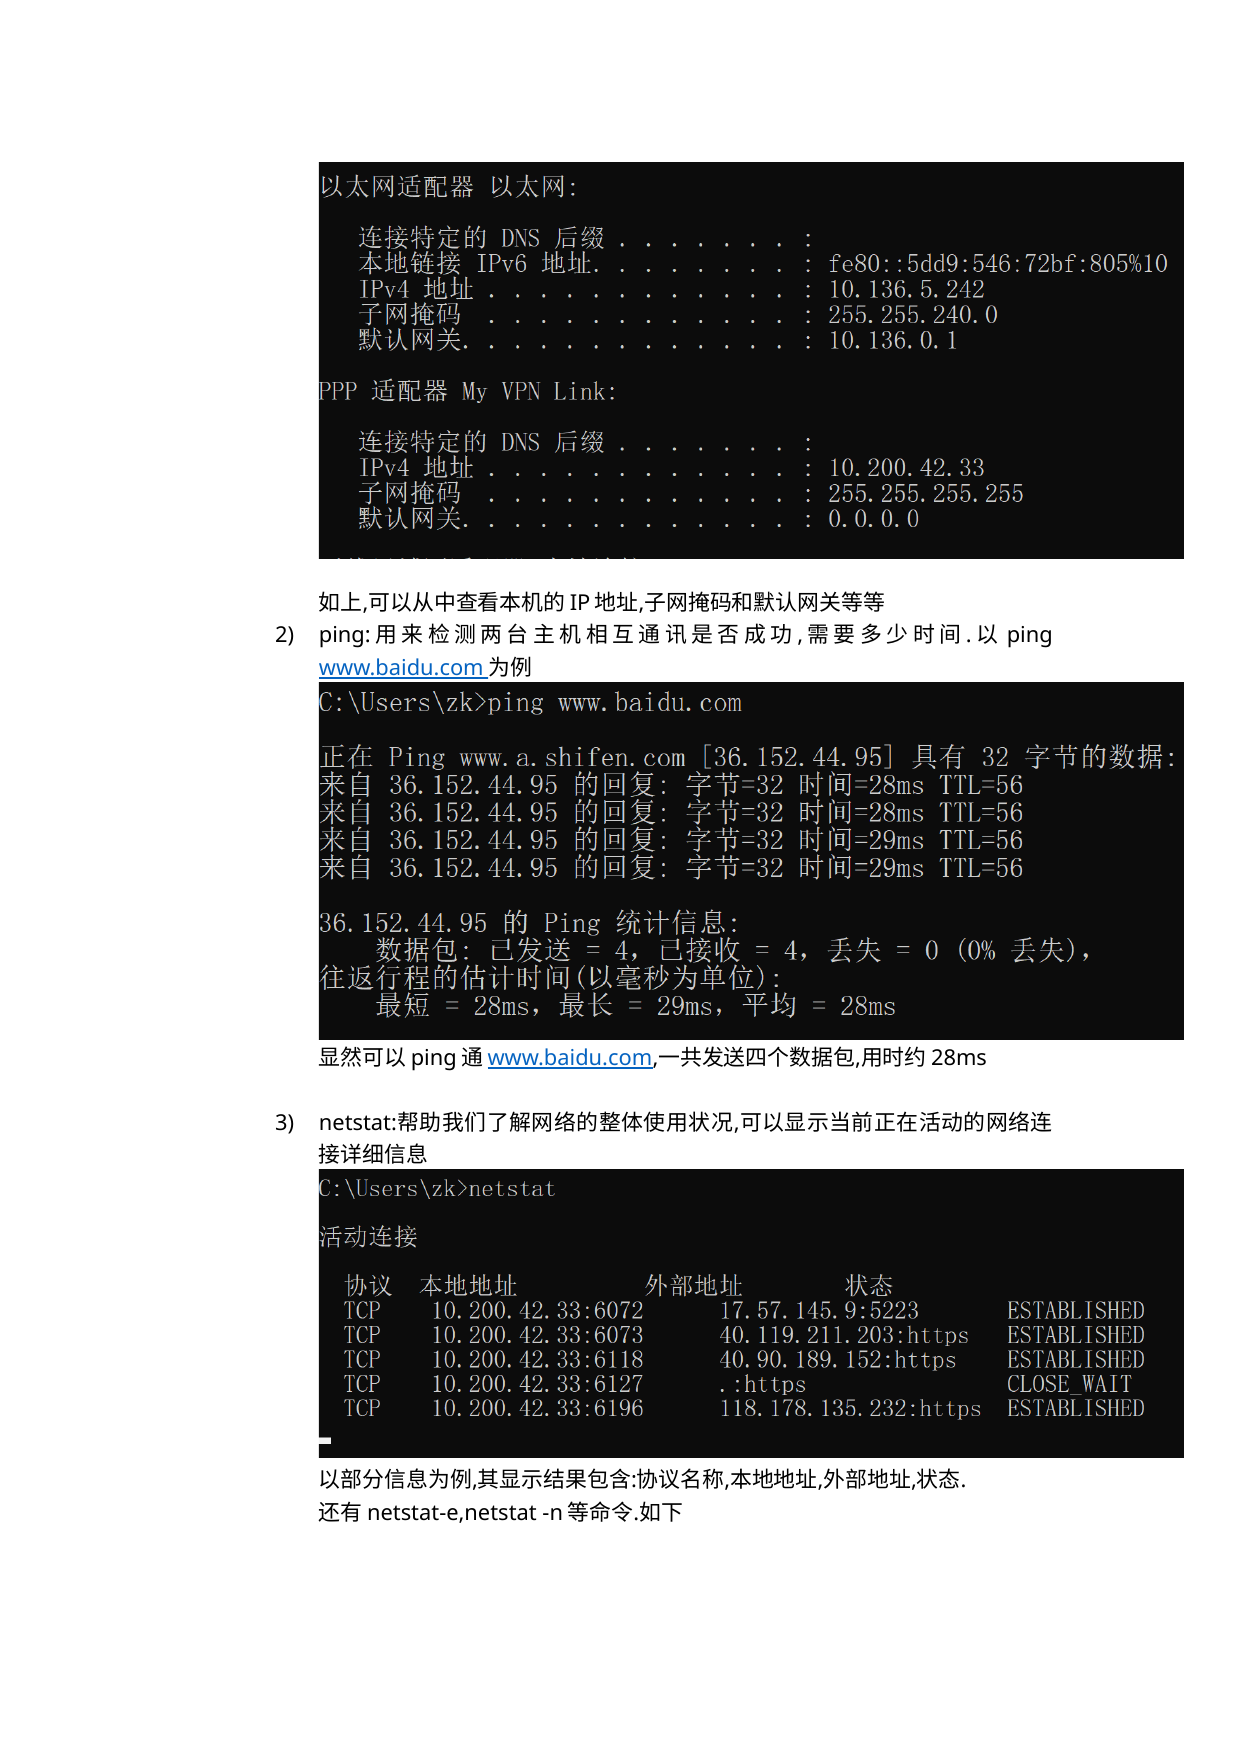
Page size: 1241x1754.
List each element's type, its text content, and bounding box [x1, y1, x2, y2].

list 如上,可以从中查看本机的IP地址,子网掩码和默认网关等等 [319, 584, 1053, 617]
list netstat:帮助我们了解网络的整体使用状况,可以显示当前正在活动的网络连接详细信息 [275, 1104, 1053, 1169]
list 以部分信息为例,其显示结果包含:协议名称,本地地址,外部地址,状态. [319, 1462, 1053, 1494]
picture [318, 682, 1184, 1040]
list 还有netstat-e,netstat -n等命令.如下 [319, 1494, 1053, 1527]
picture [318, 162, 1184, 559]
list 显然可以ping通www.baidu.com,一共发送四个数据包,用时约28ms [319, 1040, 1053, 1072]
list ping:用来检测两台主机相互通讯是否成功,需要多少时间.以ping www.baidu.com为例 [275, 617, 1053, 682]
picture [318, 1169, 1184, 1458]
